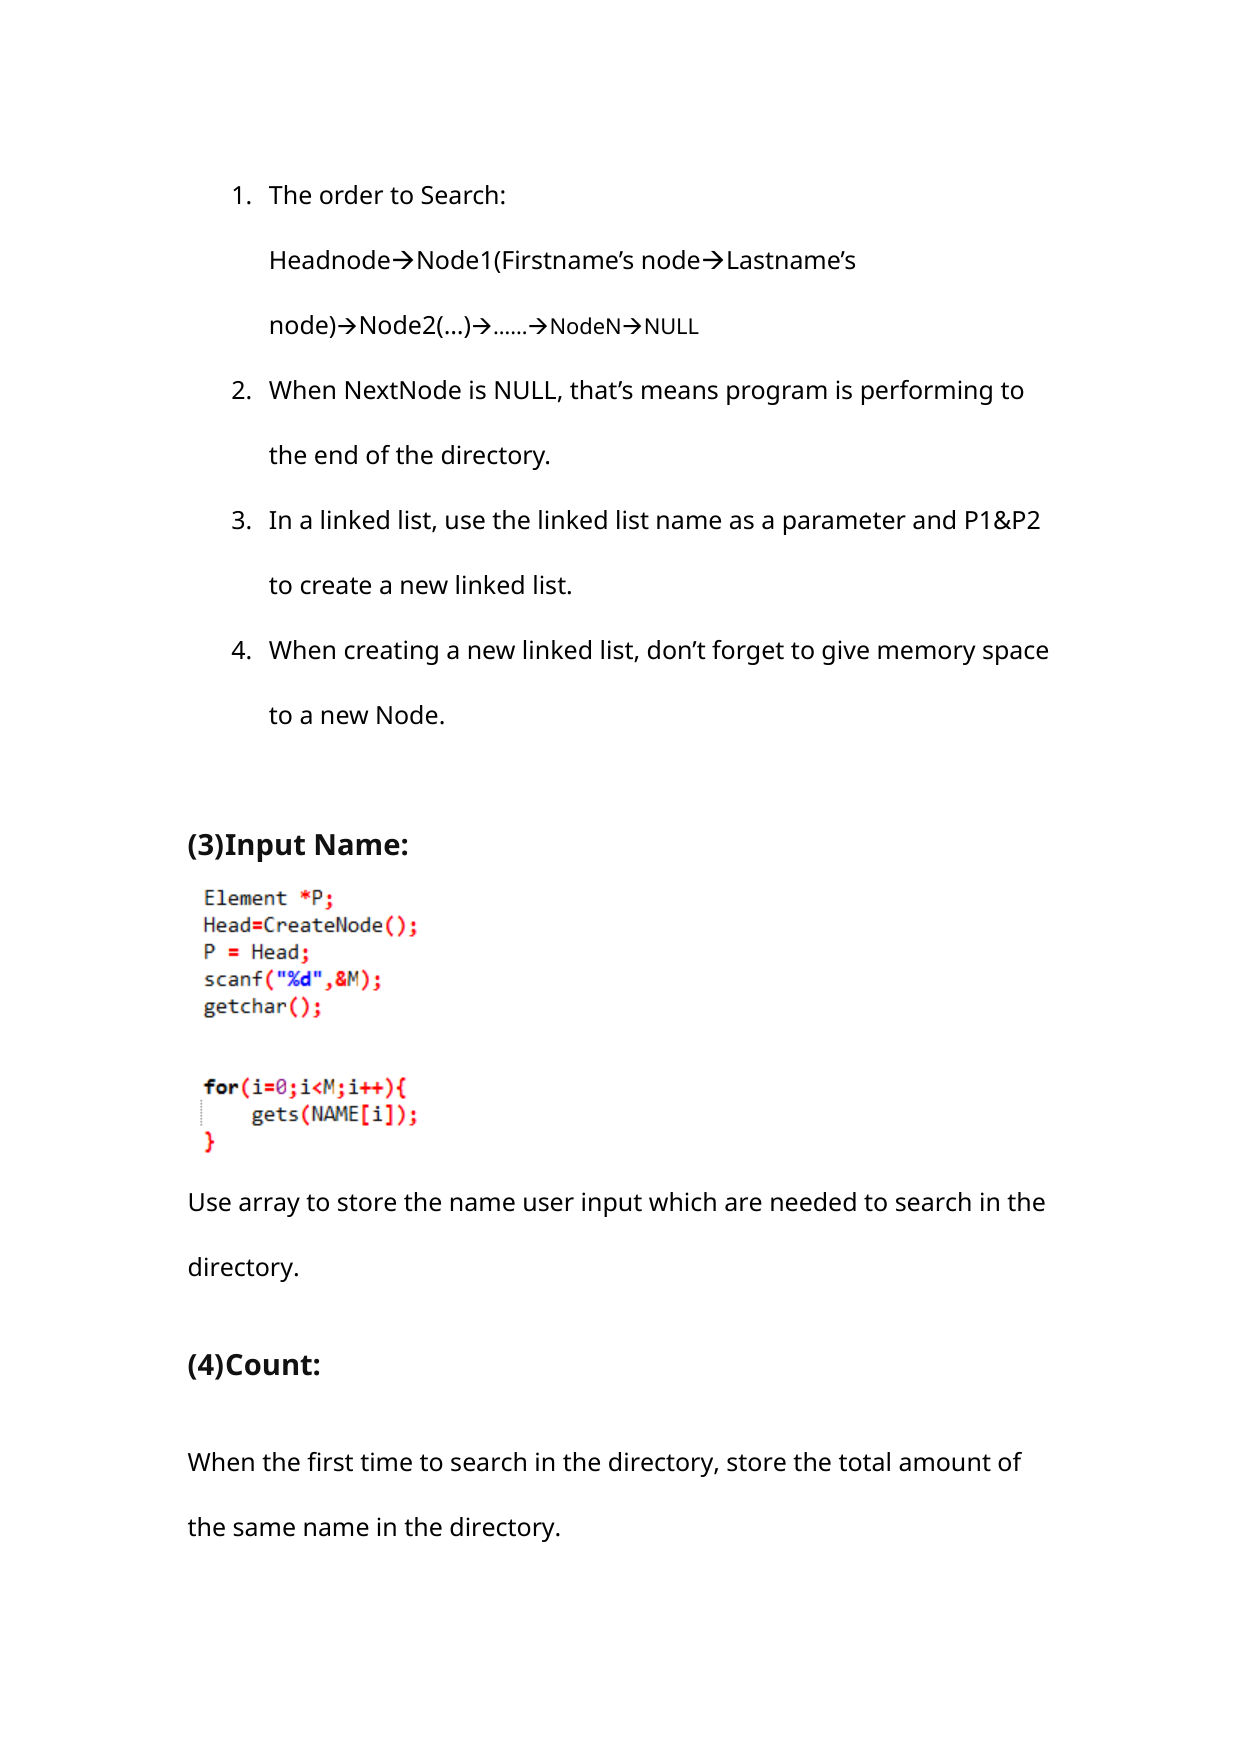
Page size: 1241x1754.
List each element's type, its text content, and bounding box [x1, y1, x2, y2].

list HeadnodeNode1(Firstname’s nodeLastname’s node)Node2(…)……NodeNNULL [269, 227, 1053, 357]
list When creating a new linked list, don’t forget to give memory space to a new Node. [231, 617, 1053, 747]
text When the first time to search in the directory, store the total amount of the same name in the directory. [187, 1429, 1053, 1559]
list The order to Search: [231, 162, 1053, 227]
list Input Name: [187, 812, 1053, 877]
text Use array to store the name user input which are needed to search in the directory. [187, 1169, 1053, 1299]
list Count: [187, 1332, 1053, 1397]
picture [187, 877, 469, 1167]
list In a linked list, use the linked list name as a parameter and P1&P2 to create a new linked list. [231, 487, 1053, 617]
list When NextNode is NULL, that’s means program is performing to the end of the directory. [231, 357, 1053, 487]
